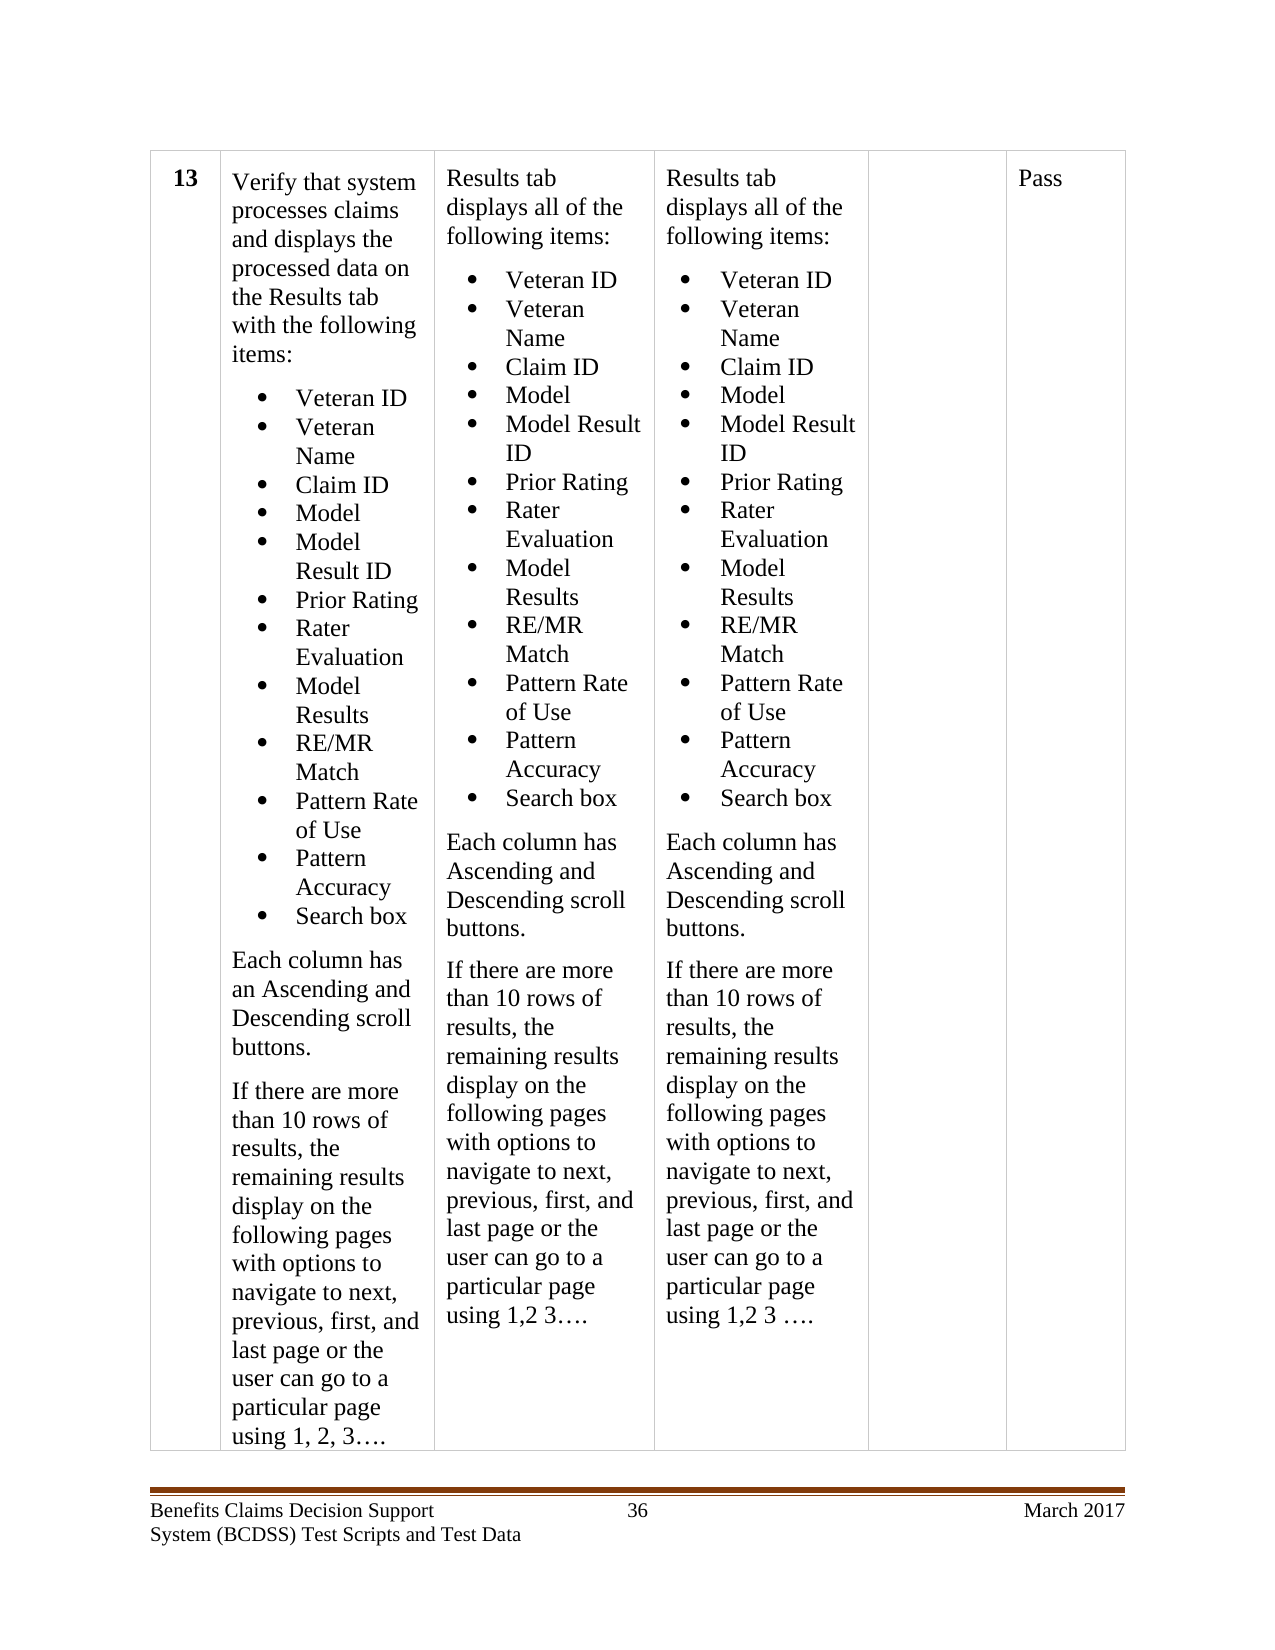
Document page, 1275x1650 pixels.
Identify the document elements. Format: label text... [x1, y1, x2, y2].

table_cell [221, 151, 434, 1450]
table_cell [435, 151, 654, 1450]
table_cell Pass [1007, 151, 1125, 1450]
table_cell [869, 151, 1006, 1450]
table_cell 13 [151, 151, 220, 1450]
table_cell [655, 151, 868, 1450]
